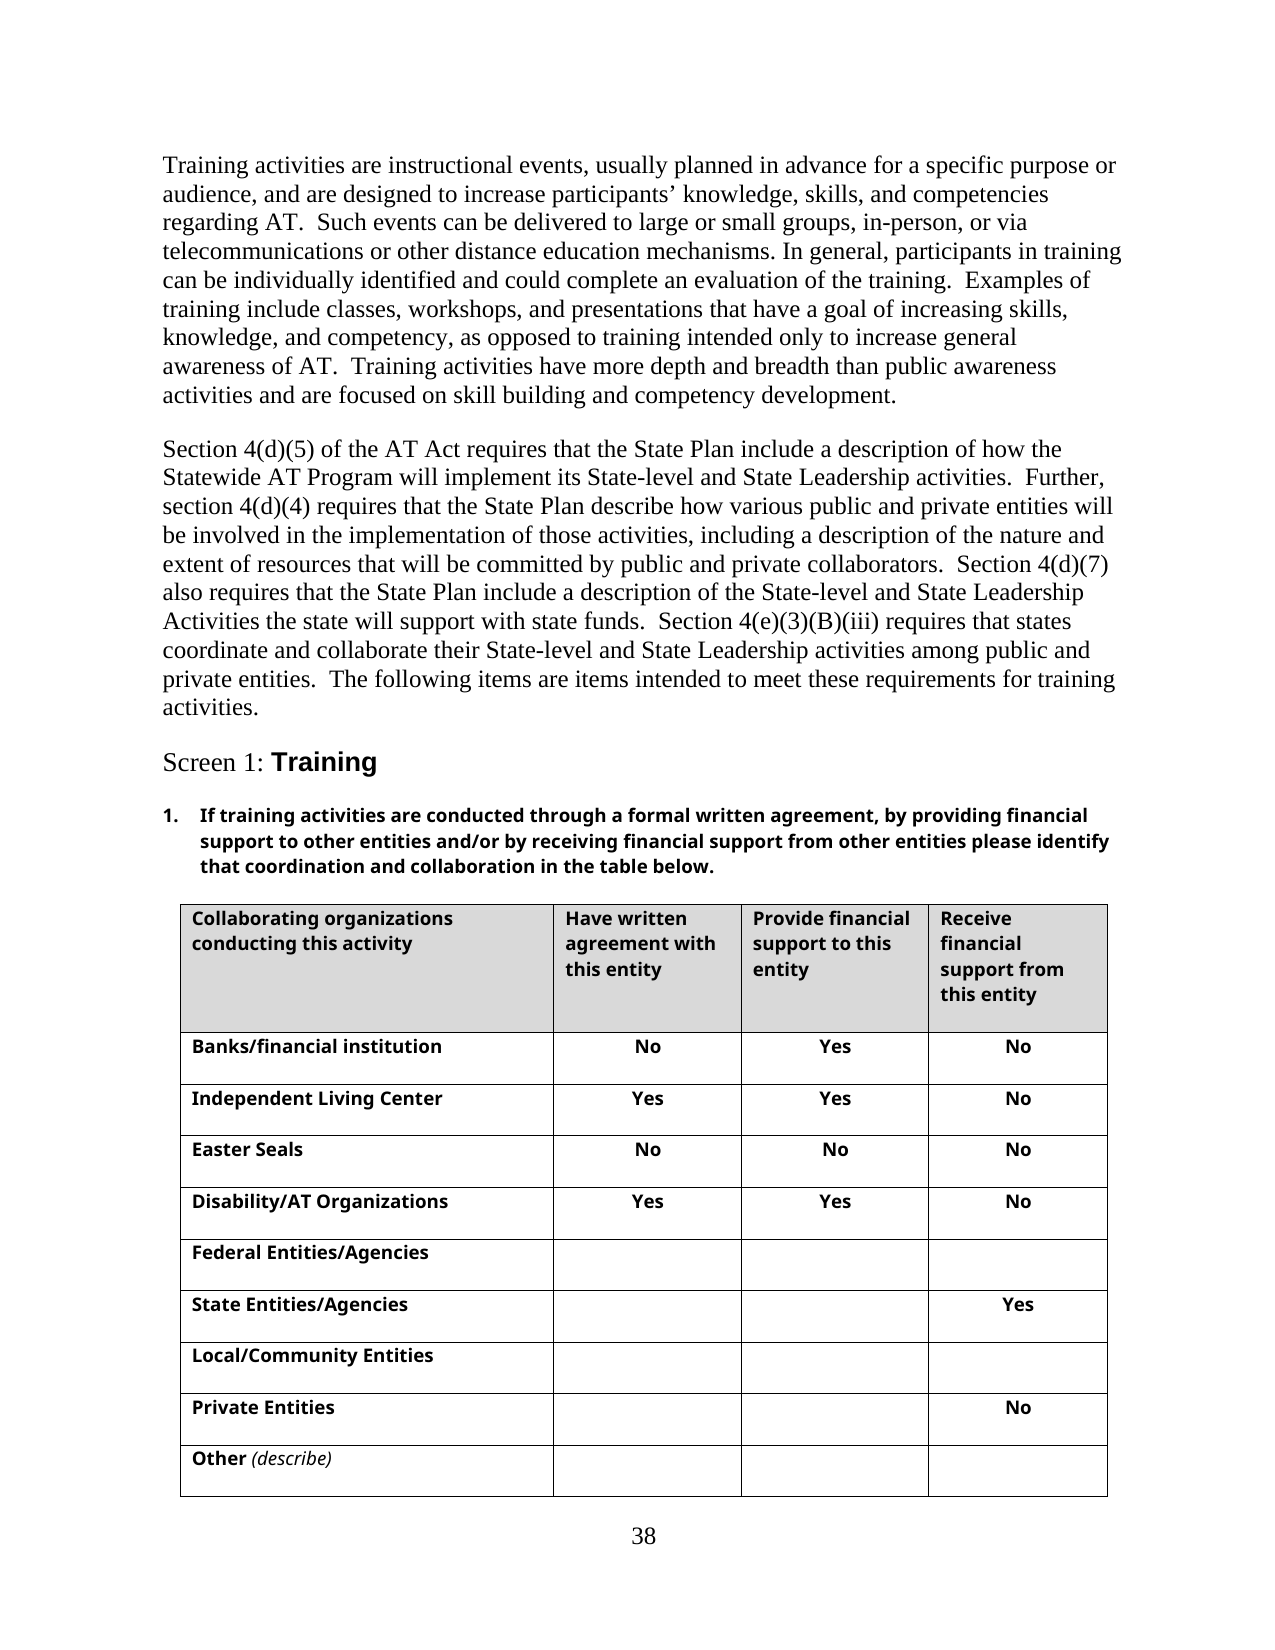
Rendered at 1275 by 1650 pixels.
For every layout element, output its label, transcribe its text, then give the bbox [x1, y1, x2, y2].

table_cell [742, 1394, 928, 1445]
table_cell [554, 1446, 741, 1496]
table_cell No [554, 1033, 741, 1084]
table_cell [554, 1291, 741, 1342]
table_cell [742, 1291, 928, 1342]
table_cell Easter Seals [181, 1136, 553, 1187]
table_cell State Entities/Agencies [181, 1291, 553, 1342]
text Section 4(d)(5) of the AT Act requires that the State Plan include a description of how the Statewide AT Program will implement its State-level and State Leadership activities. Further, section 4(d)(4) requires that the State Plan describe how various public and private entities will be involved in the implementation of those activities, including a description of the nature and extent of resources that will be committed by public and private collaborators. Section 4(d)(7) also requires that the State Plan include a description of the State-level and State Leadership Activities the state will support with state funds. Section 4(e)(3)(B)(iii) requires that states coordinate and collaborate their State-level and State Leadership activities among public and private entities. The following items are items intended to meet these requirements for training activities. [162, 434, 1125, 721]
table_cell Federal Entities/Agencies [181, 1240, 553, 1290]
table_cell Local/Community Entities [181, 1343, 553, 1393]
text Training activities are instructional events, usually planned in advance for a specific purpose or audience, and are designed to increase participants’ knowledge, skills, and competencies regarding AT. Such events can be delivered to large or small groups, in-person, or via telecommunications or other distance education mechanisms. In general, participants in training can be individually identified and could complete an evaluation of the training. Examples of training include classes, workshops, and presentations that have a goal of increasing skills, knowledge, and competency, as opposed to training intended only to increase general awareness of AT. Training activities have more depth and breadth than public awareness activities and are focused on skill building and competency development. [162, 150, 1125, 409]
table_cell No [929, 1085, 1107, 1135]
table_cell Yes [554, 1188, 741, 1238]
table_cell [929, 1240, 1107, 1290]
table_cell No [554, 1136, 741, 1187]
table_cell Independent Living Center [181, 1085, 553, 1135]
table_cell Yes [742, 1188, 928, 1238]
table_cell No [929, 1188, 1107, 1238]
table_cell [554, 1240, 741, 1290]
table_cell Other (describe) [181, 1446, 553, 1496]
table_cell No [742, 1136, 928, 1187]
table_cell Yes [742, 1085, 928, 1135]
table_cell No [929, 1033, 1107, 1084]
table_cell Yes [554, 1085, 741, 1135]
table_cell Yes [929, 1291, 1107, 1342]
table_cell [929, 1343, 1107, 1393]
table_cell [742, 1446, 928, 1496]
list If training activities are conducted through a formal written agreement, by providing financial support to other entities and/or by receiving financial support from other entities please identify that coordination and collaboration in the table below. [162, 802, 1125, 879]
table_cell [554, 1394, 741, 1445]
table_cell Disability/AT Organizations [181, 1188, 553, 1238]
table_cell Private Entities [181, 1394, 553, 1445]
table_cell [742, 1240, 928, 1290]
table_header Have written agreement with this entity [554, 905, 741, 1032]
table_header Collaborating organizations conducting this activity [181, 905, 553, 1032]
table_cell [742, 1343, 928, 1393]
table_cell [929, 1446, 1107, 1496]
table_cell Banks/financial institution [181, 1033, 553, 1084]
table_cell No [929, 1394, 1107, 1445]
table_cell [554, 1343, 741, 1393]
table_cell Yes [742, 1033, 928, 1084]
table_header Receive financial support from this entity [929, 905, 1107, 1032]
table_cell No [929, 1136, 1107, 1187]
subtitle Training [162, 746, 1125, 777]
table_header Provide financial support to this entity [742, 905, 928, 1032]
